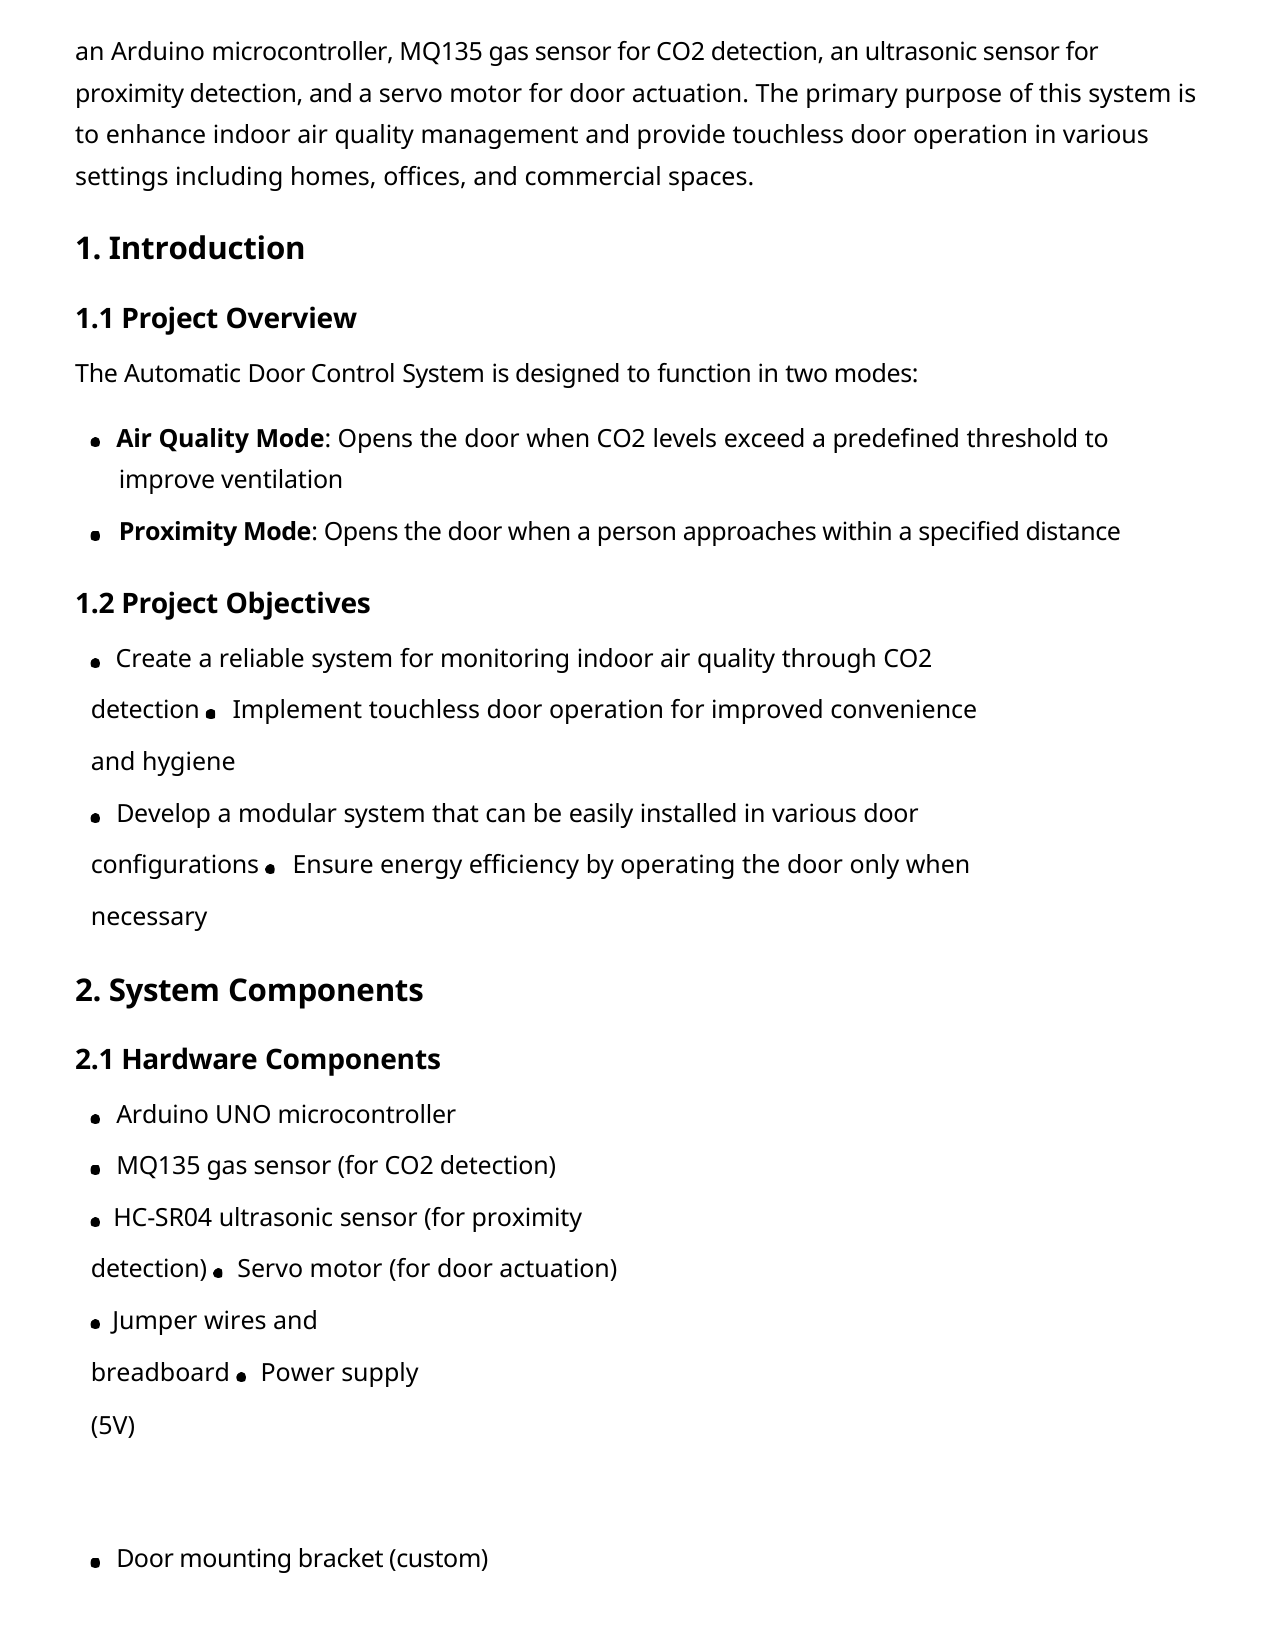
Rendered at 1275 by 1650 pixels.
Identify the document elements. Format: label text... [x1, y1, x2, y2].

picture [236, 1372, 246, 1382]
text Create a reliable system for monitoring indoor air quality through CO2 detection Implement touchless door operation for improved convenience and hygiene [91, 641, 978, 777]
text HC-SR04 ultrasonic sensor (for proximity detection) Servo motor (for door actuation) [91, 1200, 669, 1285]
picture [205, 709, 216, 719]
text Develop a modular system that can be easily installed in various door configurations Ensure energy efficiency by operating the door only when necessary [91, 796, 1018, 932]
picture [90, 1165, 100, 1175]
text Door mounting bracket (custom) [91, 1541, 1200, 1575]
picture [90, 531, 100, 541]
picture [90, 658, 100, 668]
picture [265, 864, 275, 874]
picture [90, 437, 100, 447]
text Jumper wires and breadboard Power supply (5V) [91, 1302, 443, 1442]
text Air Quality Mode: Opens the door when CO2 levels exceed a predefined threshold to improve ventilation [91, 420, 1200, 496]
subtitle Hardware Components [75, 1039, 1200, 1078]
subtitle Project Objectives [75, 584, 1200, 622]
picture [90, 1114, 100, 1124]
text MQ135 gas sensor (for CO2 detection) [91, 1148, 1200, 1182]
picture [90, 1319, 100, 1329]
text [75, 33, 1200, 193]
text The Automatic Door Control System is designed to function in two modes: [75, 355, 1200, 389]
text Proximity Mode: Opens the door when a person approaches within a specified distance [91, 514, 1200, 548]
subtitle System Components [75, 968, 1200, 1010]
picture [90, 813, 100, 823]
picture [213, 1268, 223, 1278]
picture [90, 1217, 100, 1227]
subtitle Introduction [75, 226, 1200, 269]
text Arduino UNO microcontroller [91, 1097, 1200, 1131]
picture [90, 1558, 100, 1568]
subtitle Project Overview [75, 298, 1200, 336]
